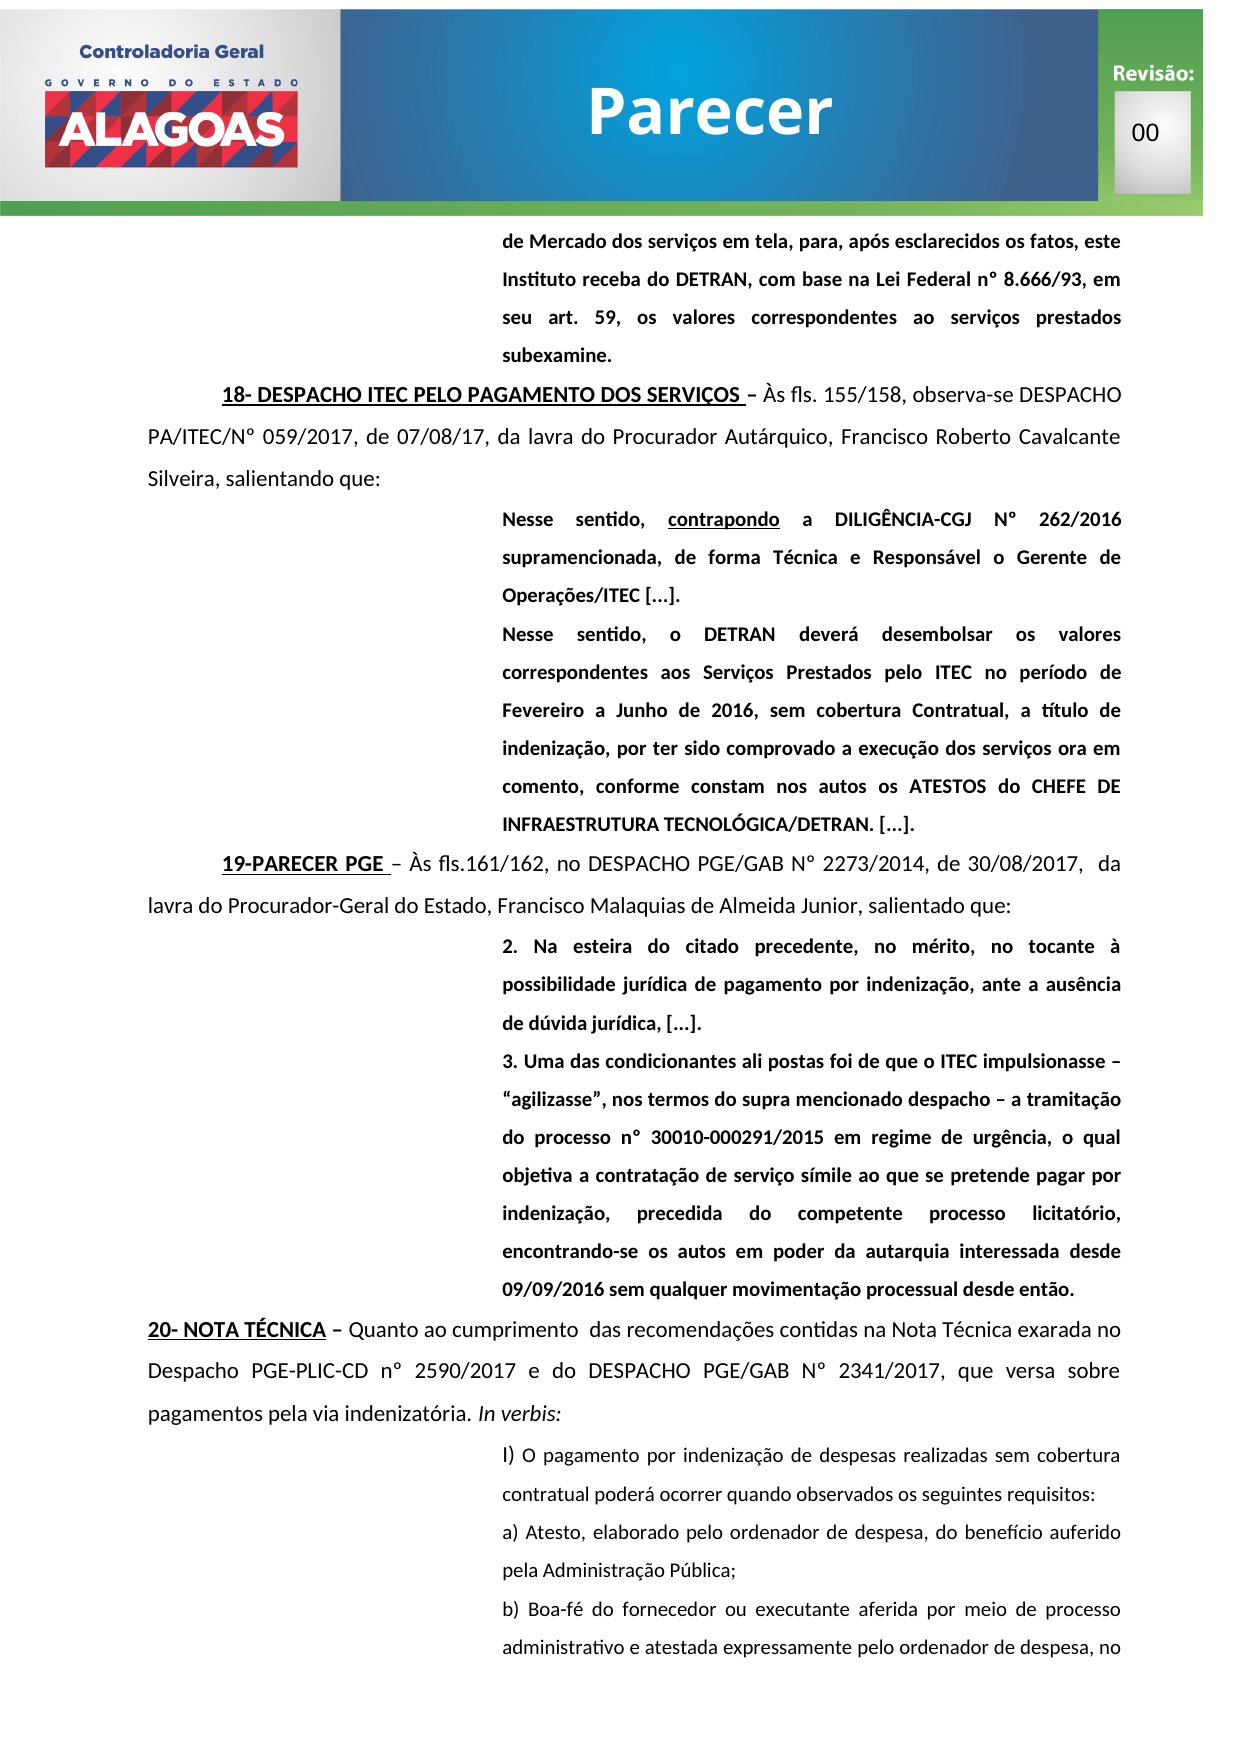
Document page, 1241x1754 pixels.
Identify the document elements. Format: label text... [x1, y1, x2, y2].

text a) Atesto, elaborado pelo ordenador de despesa, do benefício auferido pela Administração Pública; [502, 1519, 1122, 1583]
picture [0, 9, 1204, 216]
text 3. Uma das condicionantes ali postas foi de que o ITEC impulsionasse – “agilizasse”, nos termos do supra mencionado despacho – a tramitação do processo nº 30010-000291/2015 em regime de urgência, o qual objetiva a contratação de serviço símile ao que se pretende pagar por indenização, precedida do competente processo licitatório, encontrando-se os autos em poder da autarquia interessada desde 09/09/2016 sem qualquer movimentação processual desde então. [502, 1048, 1122, 1302]
text I) O pagamento por indenização de despesas realizadas sem cobertura contratual poderá ocorrer quando observados os seguintes requisitos: [502, 1441, 1122, 1507]
text 20- NOTA TÉCNICA – Quanto ao cumprimento das recomendações contidas na Nota Técnica exarada no Despacho PGE-PLIC-CD nº 2590/2017 e do DESPACHO PGE/GAB Nº 2341/2017, que versa sobre pagamentos pela via indenizatória. In verbis: [148, 1315, 1122, 1427]
text 19-PARECER PGE – Às fls.161/162, no DESPACHO PGE/GAB Nº 2273/2014, de 30/08/2017, da lavra do Procurador-Geral do Estado, Francisco Malaquias de Almeida Junior, salientado que: [148, 849, 1122, 919]
text Nesse sentido, contrapondo a DILIGÊNCIA-CGJ Nº 262/2016 supramencionada, de forma Técnica e Responsável o Gerente de Operações/ITEC [...]. [502, 506, 1122, 608]
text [502, 177, 1122, 368]
text Nesse sentido, o DETRAN deverá desembolsar os valores correspondentes aos Serviços Prestados pelo ITEC no período de Fevereiro a Junho de 2016, sem cobertura Contratual, a título de indenização, por ter sido comprovado a execução dos serviços ora em comento, conforme constam nos autos os ATESTOS do CHEFE DE INFRAESTRUTURA TECNOLÓGICA/DETRAN. [...]. [502, 621, 1122, 837]
text 2. Na esteira do citado precedente, no mérito, no tocante à possibilidade jurídica de pagamento por indenização, ante a ausência de dúvida jurídica, [...]. [502, 933, 1122, 1035]
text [502, 1596, 1122, 1659]
text 18- DESPACHO ITEC PELO PAGAMENTO DOS SERVIÇOS – Às fls. 155/158, observa-se DESPACHO PA/ITEC/Nº 059/2017, de 07/08/17, da lavra do Procurador Autárquico, Francisco Roberto Cavalcante Silveira, salientando que: [148, 380, 1122, 492]
